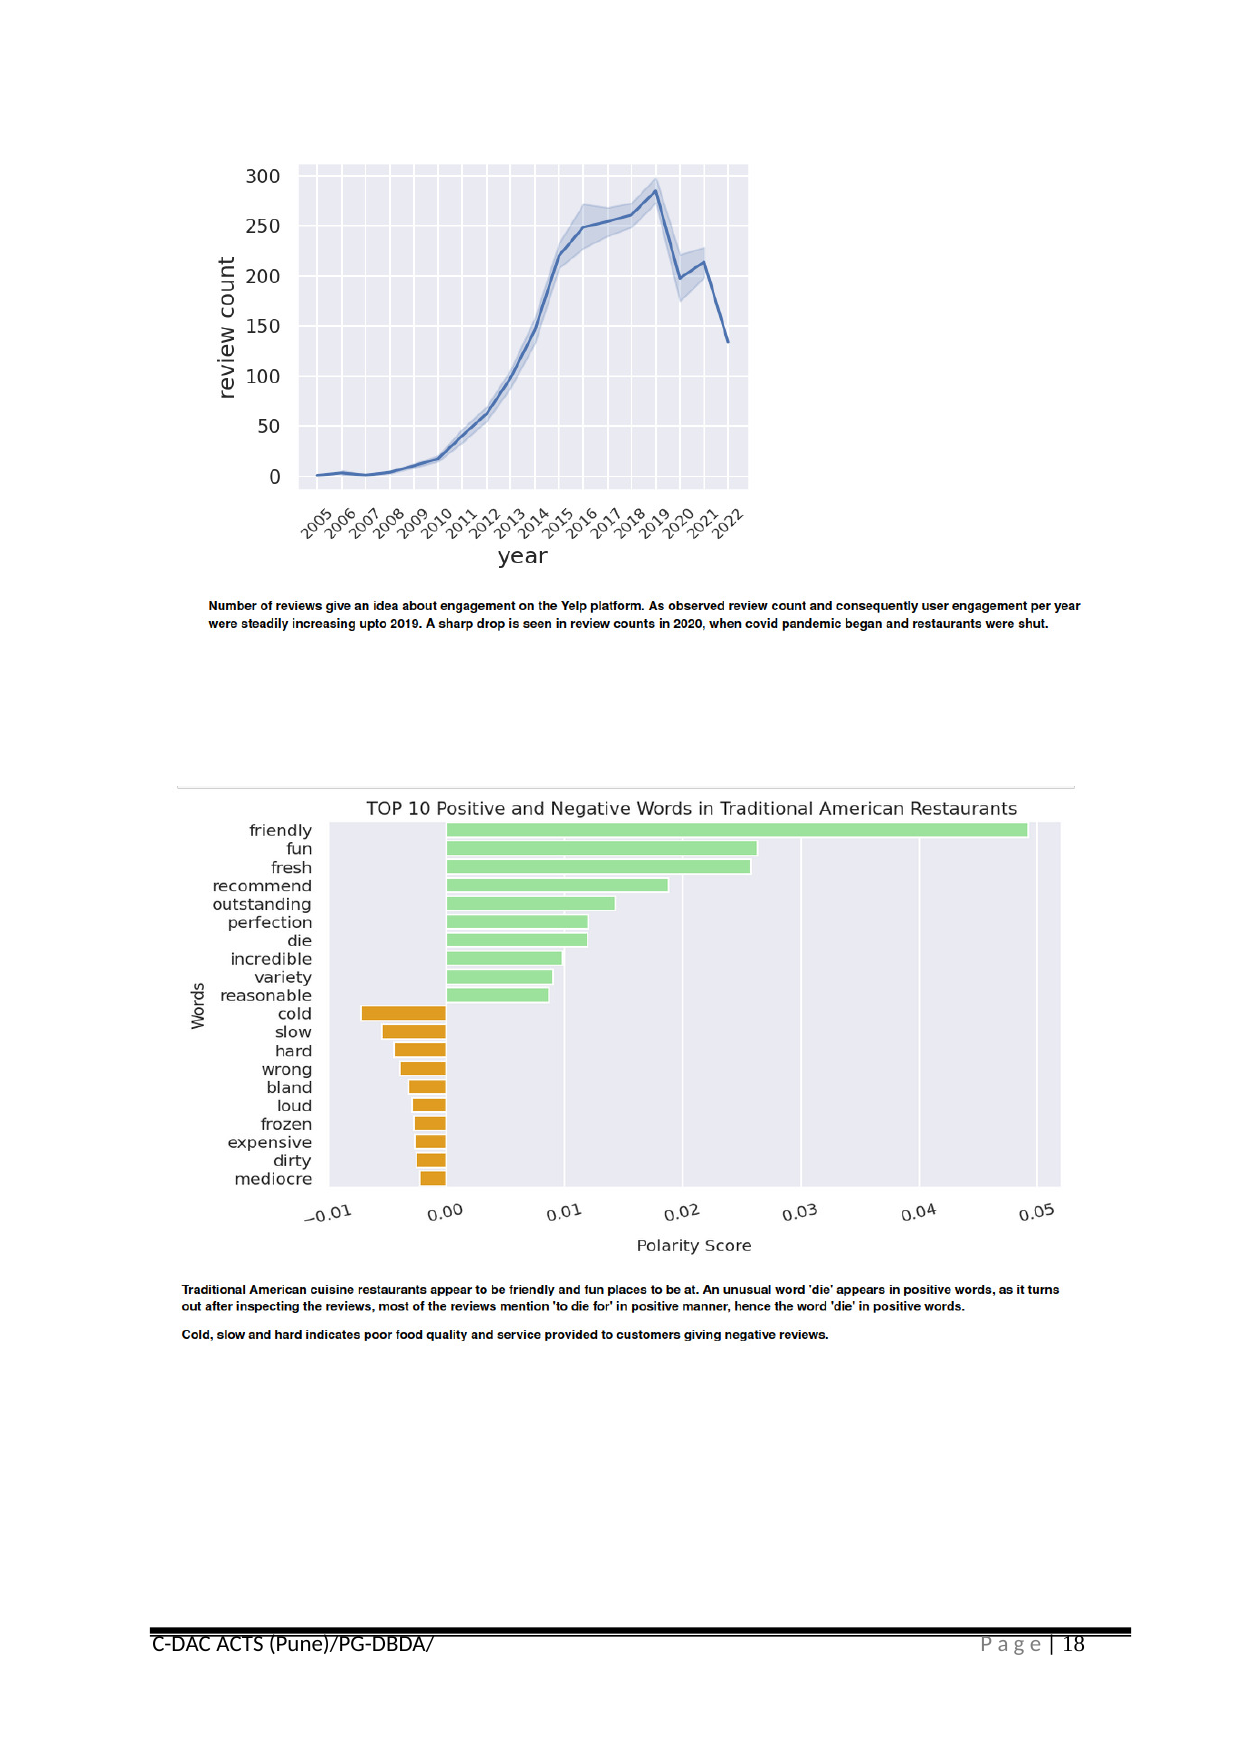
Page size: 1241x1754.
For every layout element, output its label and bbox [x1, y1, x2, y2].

picture [150, 150, 1093, 640]
picture [150, 786, 1083, 1351]
